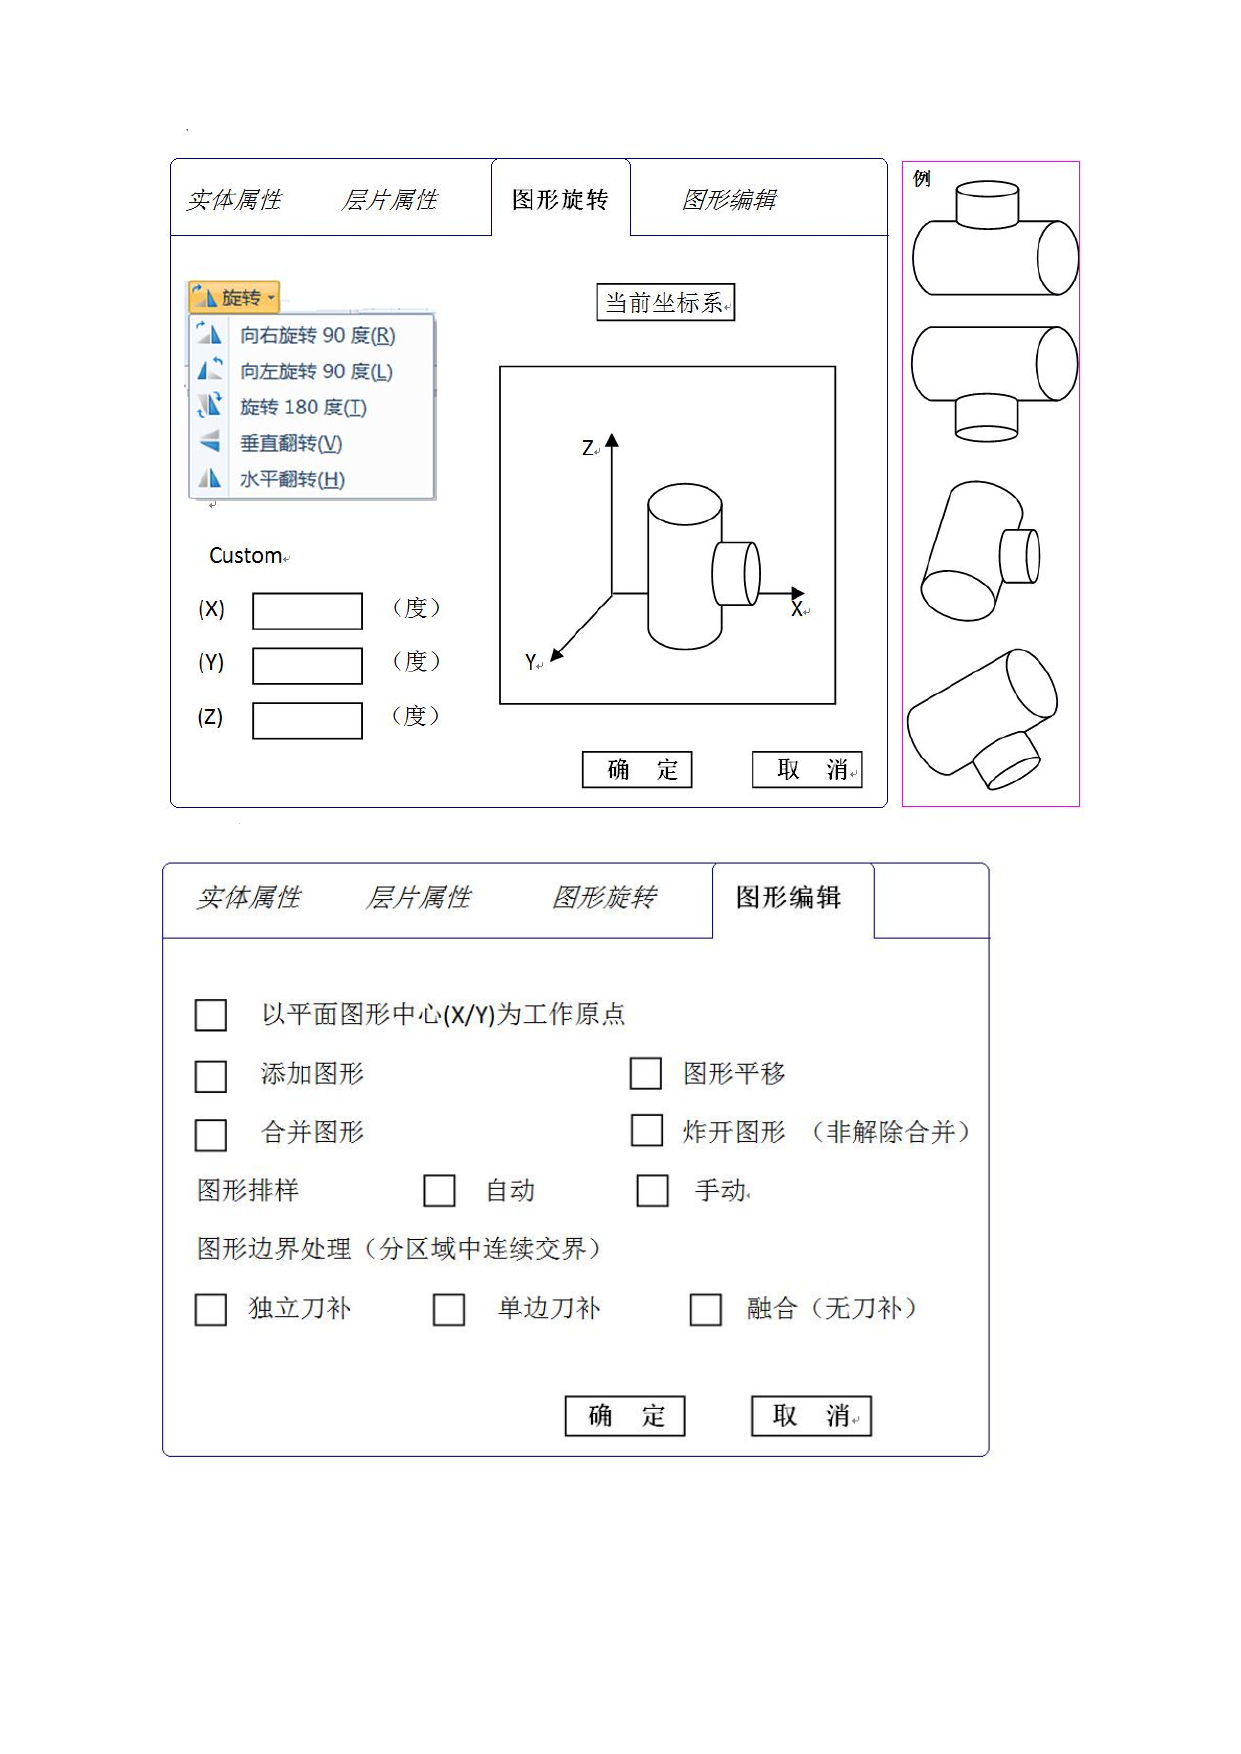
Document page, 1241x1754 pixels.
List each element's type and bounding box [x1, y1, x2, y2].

picture [135, 849, 1023, 1483]
picture [135, 129, 1105, 824]
